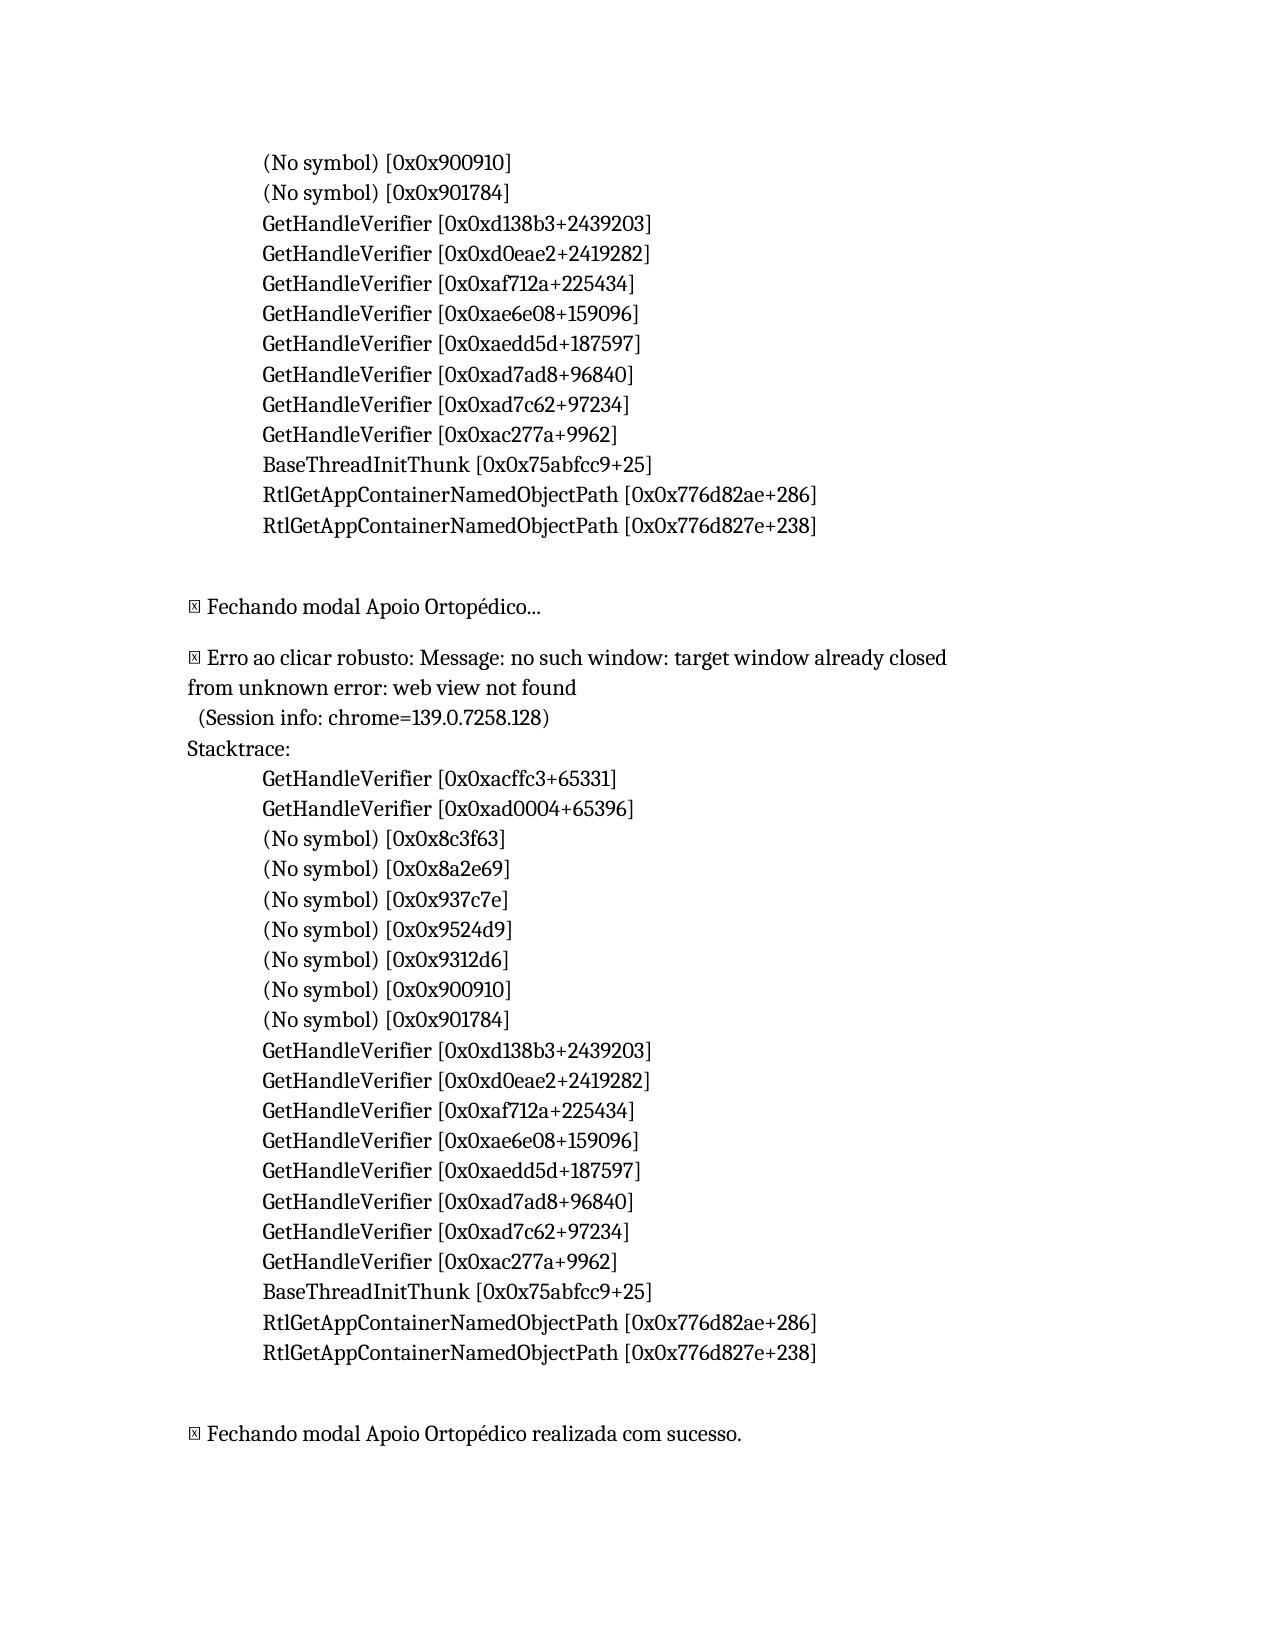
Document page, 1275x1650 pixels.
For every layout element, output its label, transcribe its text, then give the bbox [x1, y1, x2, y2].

text ❌ Erro ao clicar robusto: Message: no such window: target window already closed from unknown error: web view not found (Session info: chrome=139.0.7258.128) Stacktrace: GetHandleVerifier [0x0xacffc3+65331] GetHandleVerifier [0x0xad0004+65396] (No symbol) [0x0x8c3f63] (No symbol) [0x0x8a2e69] (No symbol) [0x0x937c7e] (No symbol) [0x0x9524d9] (No symbol) [0x0x9312d6] (No symbol) [0x0x900910] (No symbol) [0x0x901784] GetHandleVerifier [0x0xd138b3+2439203] GetHandleVerifier [0x0xd0eae2+2419282] GetHandleVerifier [0x0xaf712a+225434] GetHandleVerifier [0x0xae6e08+159096] GetHandleVerifier [0x0xaedd5d+187597] GetHandleVerifier [0x0xad7ad8+96840] GetHandleVerifier [0x0xad7c62+97234] GetHandleVerifier [0x0xac277a+9962] BaseThreadInitThunk [0x0x75abfcc9+25] RtlGetAppContainerNamedObjectPath [0x0x776d82ae+286] RtlGetAppContainerNamedObjectPath [0x0x776d827e+238] [187, 645, 1087, 1396]
text 🔄 Fechando modal Apoio Ortopédico... [187, 594, 1087, 620]
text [187, 150, 1087, 569]
text ✅ Fechando modal Apoio Ortopédico realizada com sucesso. [187, 1421, 1087, 1447]
